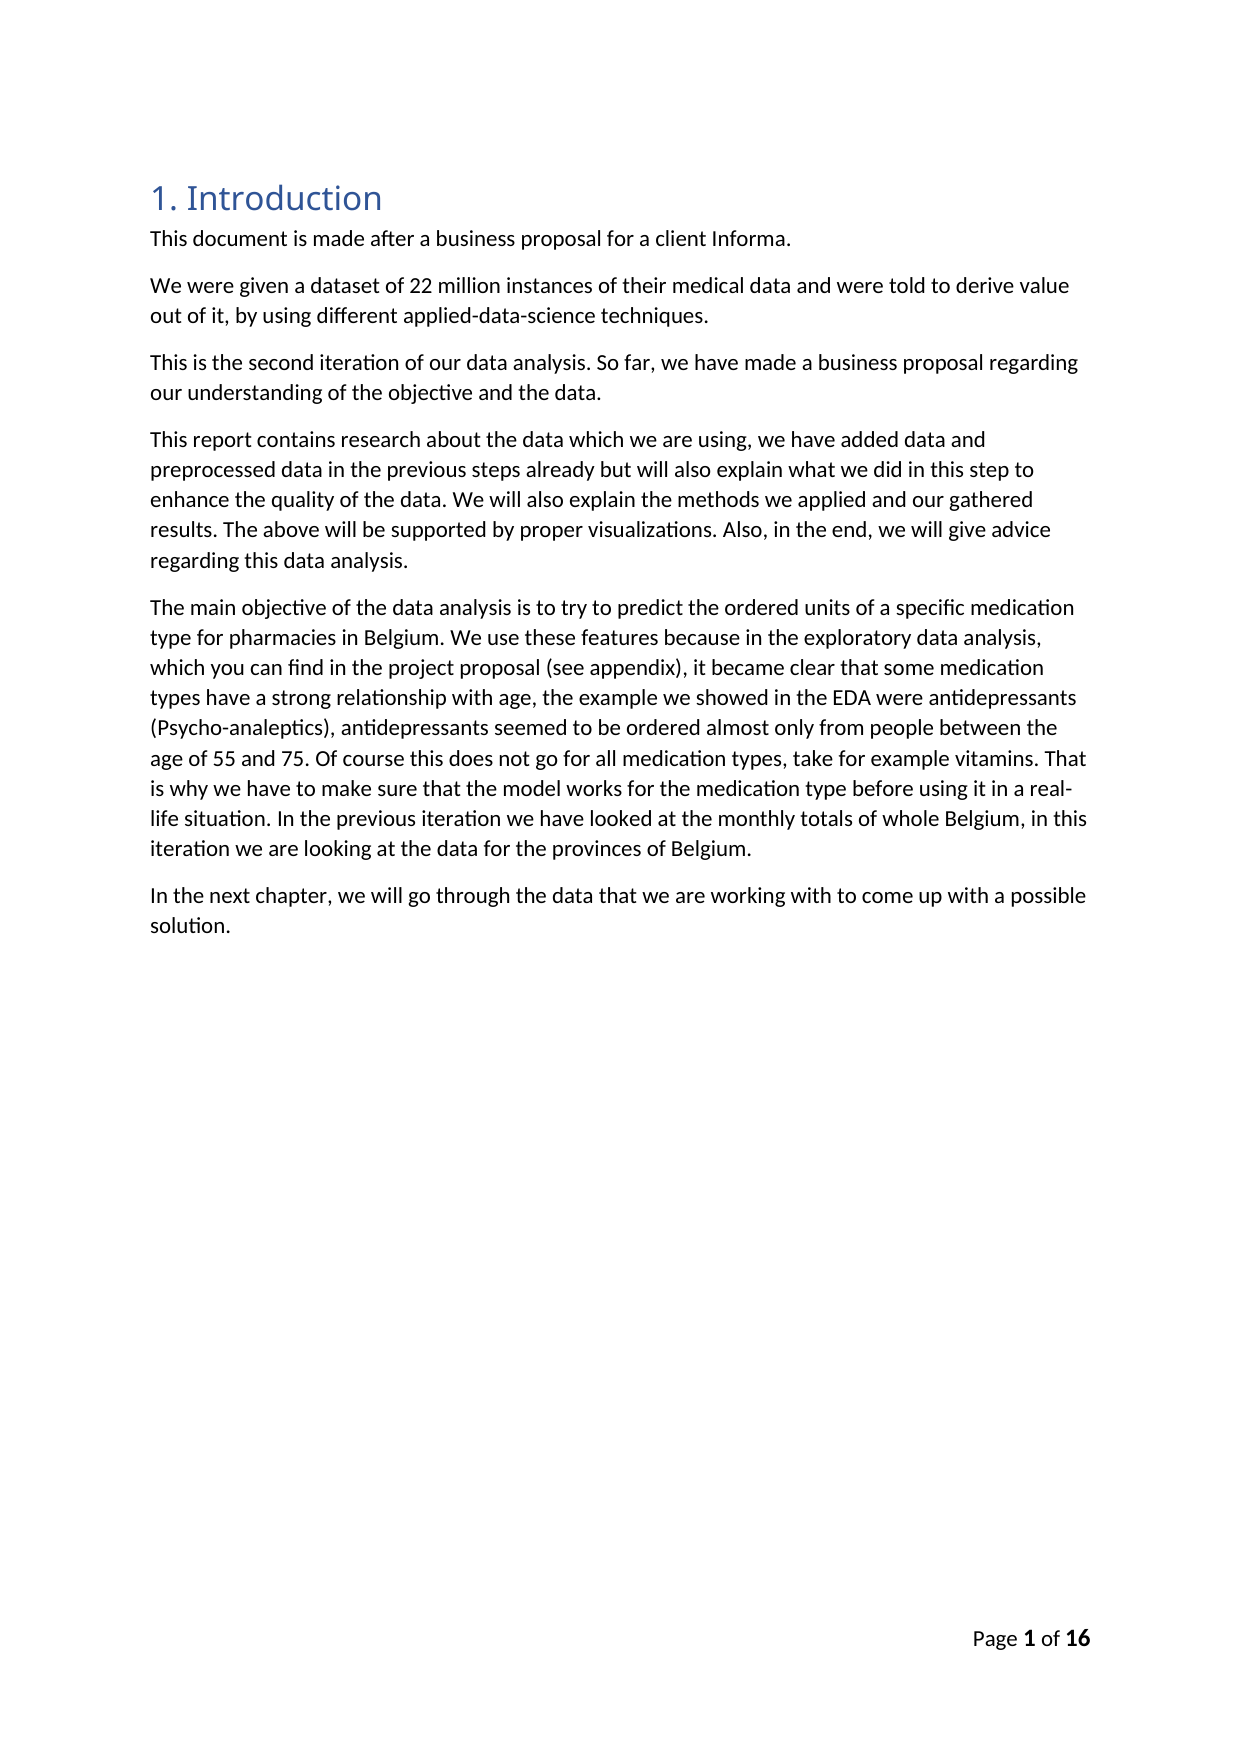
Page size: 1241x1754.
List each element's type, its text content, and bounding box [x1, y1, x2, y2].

text This is the second iteration of our data analysis. So far, we have made a business proposal regarding our understanding of the objective and the data. [150, 348, 1090, 406]
text The main objective of the data analysis is to try to predict the ordered units of a specific medication type for pharmacies in Belgium. We use these features because in the exploratory data analysis, which you can find in the project proposal (see appendix), it became clear that some medication types have a strong relationship with age, the example we showed in the EDA were antidepressants (Psycho-analeptics), antidepressants seemed to be ordered almost only from people between the age of 55 and 75. Of course this does not go for all medication types, take for example vitamins. That is why we have to make sure that the model works for the medication type before using it in a real-life situation. In the previous iteration we have looked at the monthly totals of whole Belgium, in this iteration we are looking at the data for the provinces of Belgium. [150, 593, 1090, 862]
text In the next chapter, we will go through the data that we are working with to come up with a possible solution. [150, 881, 1090, 939]
subtitle 1. Introduction [150, 175, 1090, 220]
text This document is made after a business proposal for a client Informa. [150, 224, 1090, 252]
text We were given a dataset of 22 million instances of their medical data and were told to derive value out of it, by using different applied-data-science techniques. [150, 271, 1090, 329]
text This report contains research about the data which we are using, we have added data and preprocessed data in the previous steps already but will also explain what we did in this step to enhance the quality of the data. We will also explain the methods we applied and our gathered results. The above will be supported by proper visualizations. Also, in the end, we will give advice regarding this data analysis. [150, 425, 1090, 574]
